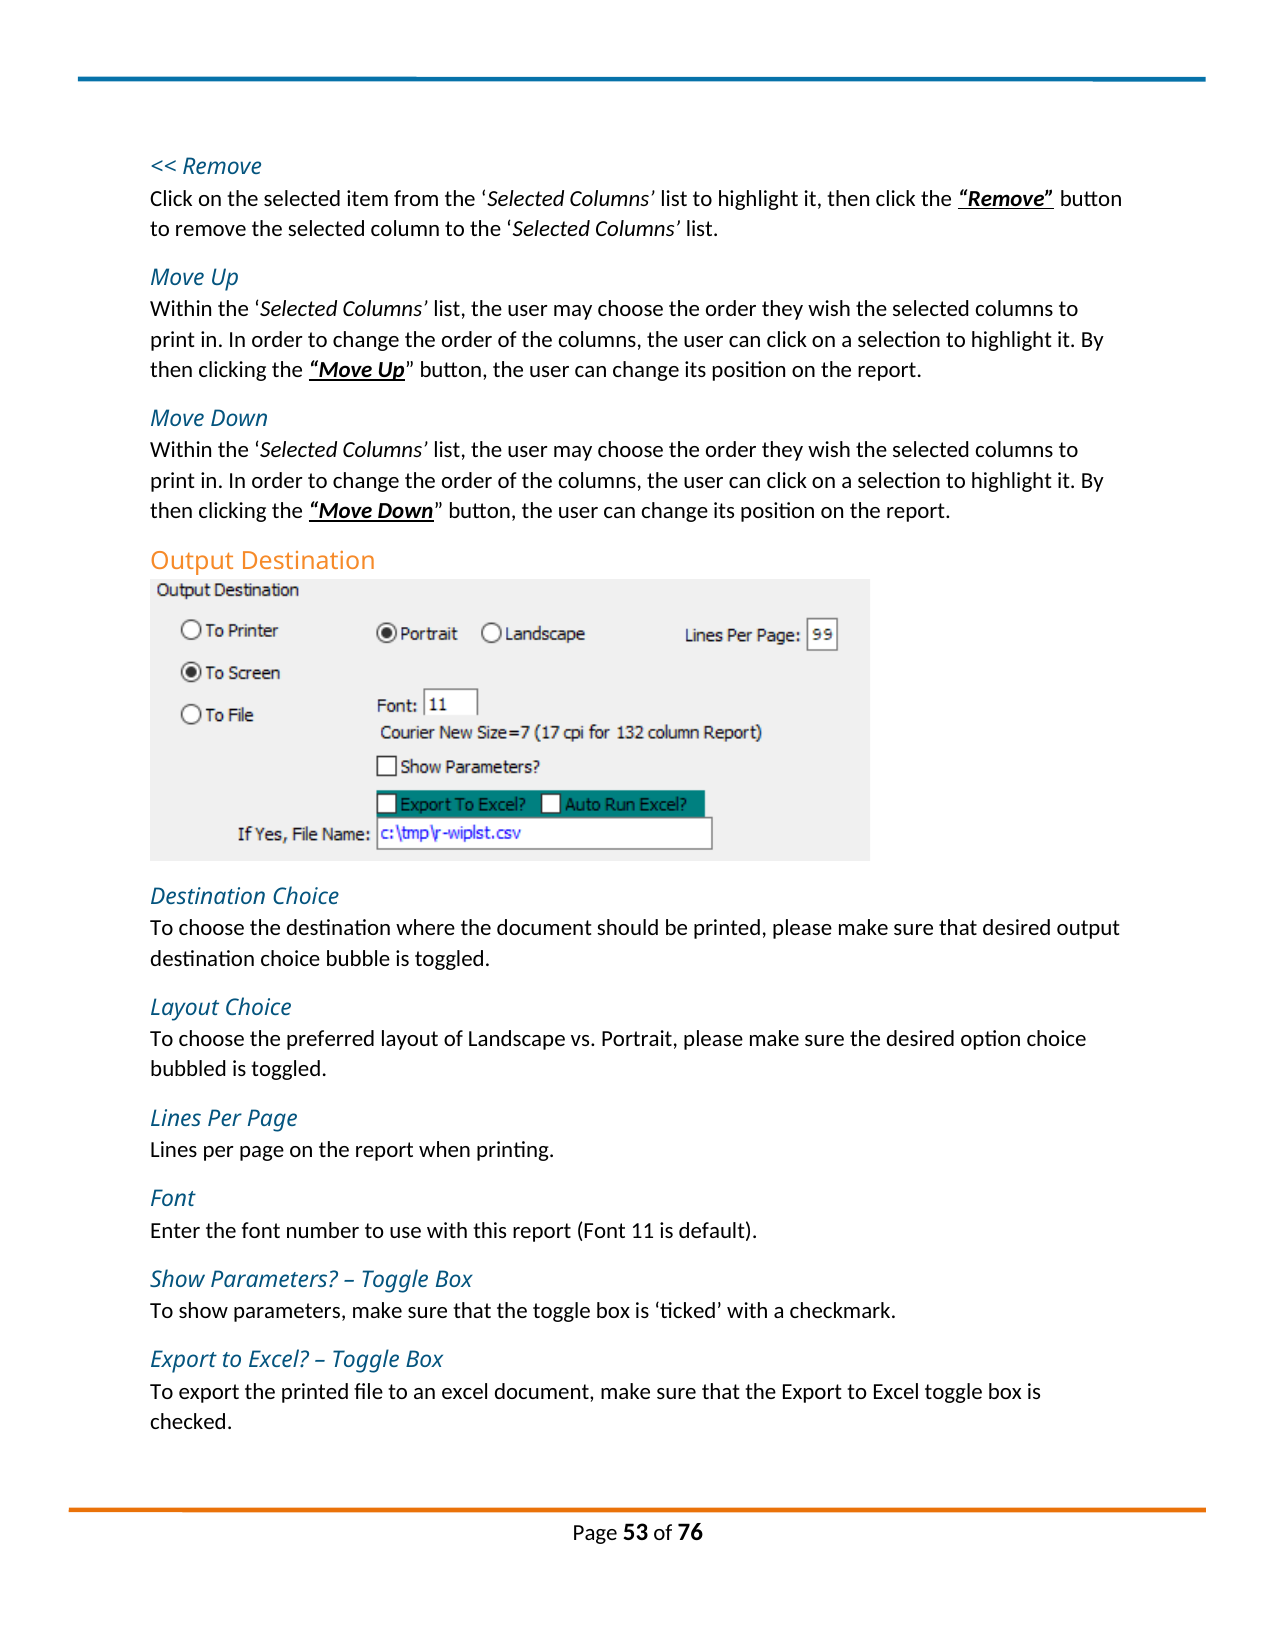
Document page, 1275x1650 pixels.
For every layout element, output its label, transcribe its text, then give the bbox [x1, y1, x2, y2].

text To choose the preferred layout of Landscape vs. Portrait, please make sure the desired option choice bubbled is toggled. [150, 1024, 1125, 1083]
subtitle Move Down [150, 402, 1125, 433]
subtitle Show Parameters? – Toggle Box [150, 1263, 1125, 1294]
text To export the printed file to an excel document, make sure that the Export to Excel toggle box is checked. [150, 1377, 1125, 1435]
text Within the ‘Selected Columns’ list, the user may choose the order they wish the selected columns to print in. In order to change the order of the columns, the user can click on a selection to highlight it. By then clicking the “Move Down” button, the user can change its position on the report. [150, 436, 1125, 524]
text Enter the font number to use with this report (Font 11 is default). [150, 1216, 1125, 1244]
subtitle Lines Per Page [150, 1101, 1125, 1133]
text Within the ‘Selected Columns’ list, the user may choose the order they wish the selected columns to print in. In order to change the order of the columns, the user can click on a selection to highlight it. By then clicking the “Move Up” button, the user can change its position on the report. [150, 294, 1125, 383]
subtitle Destination Choice [150, 880, 1125, 911]
subtitle << Remove [150, 150, 1125, 181]
text To show parameters, make sure that the toggle box is ‘ticked’ with a checkmark. [150, 1296, 1125, 1324]
subtitle Move Up [150, 261, 1125, 292]
text Lines per page on the report when printing. [150, 1135, 1125, 1163]
subtitle Font [150, 1182, 1125, 1213]
text To choose the destination where the document should be printed, please make sure that desired output destination choice bubble is toggled. [150, 913, 1125, 972]
subtitle Export to Excel? – Toggle Box [150, 1343, 1125, 1374]
picture [150, 579, 871, 861]
subtitle Layout Choice [150, 991, 1125, 1022]
subtitle Output Destination [150, 543, 1125, 577]
text Click on the selected item from the ‘Selected Columns’ list to highlight it, then click the “Remove” button to remove the selected column to the ‘Selected Columns’ list. [150, 184, 1125, 242]
